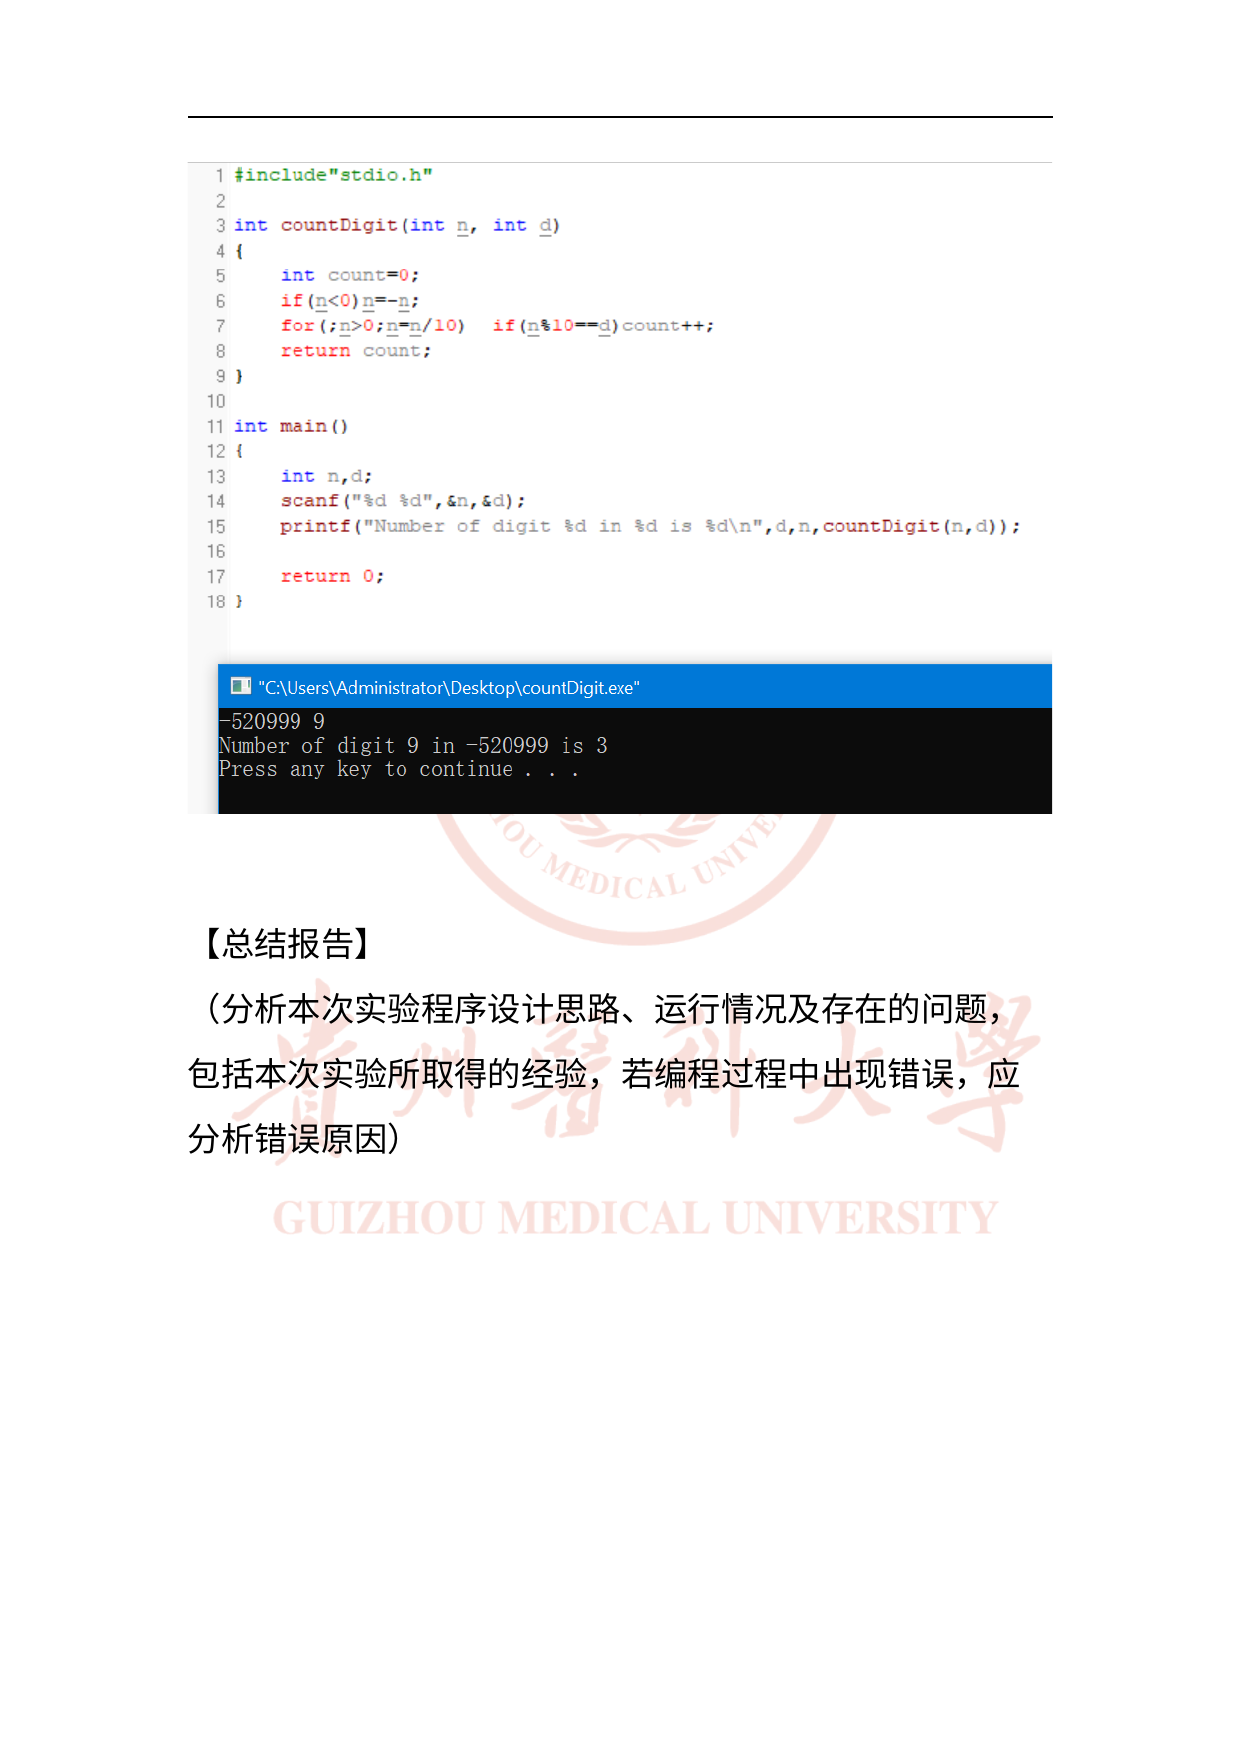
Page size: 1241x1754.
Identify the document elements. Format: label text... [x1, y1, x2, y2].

picture [187, 162, 1053, 814]
text 【总结报告】 [187, 909, 1053, 974]
text （分析本次实验程序设计思路、运行情况及存在的问题，包括本次实验所取得的经验，若编程过程中出现错误，应分析错误原因） [187, 974, 1053, 1169]
